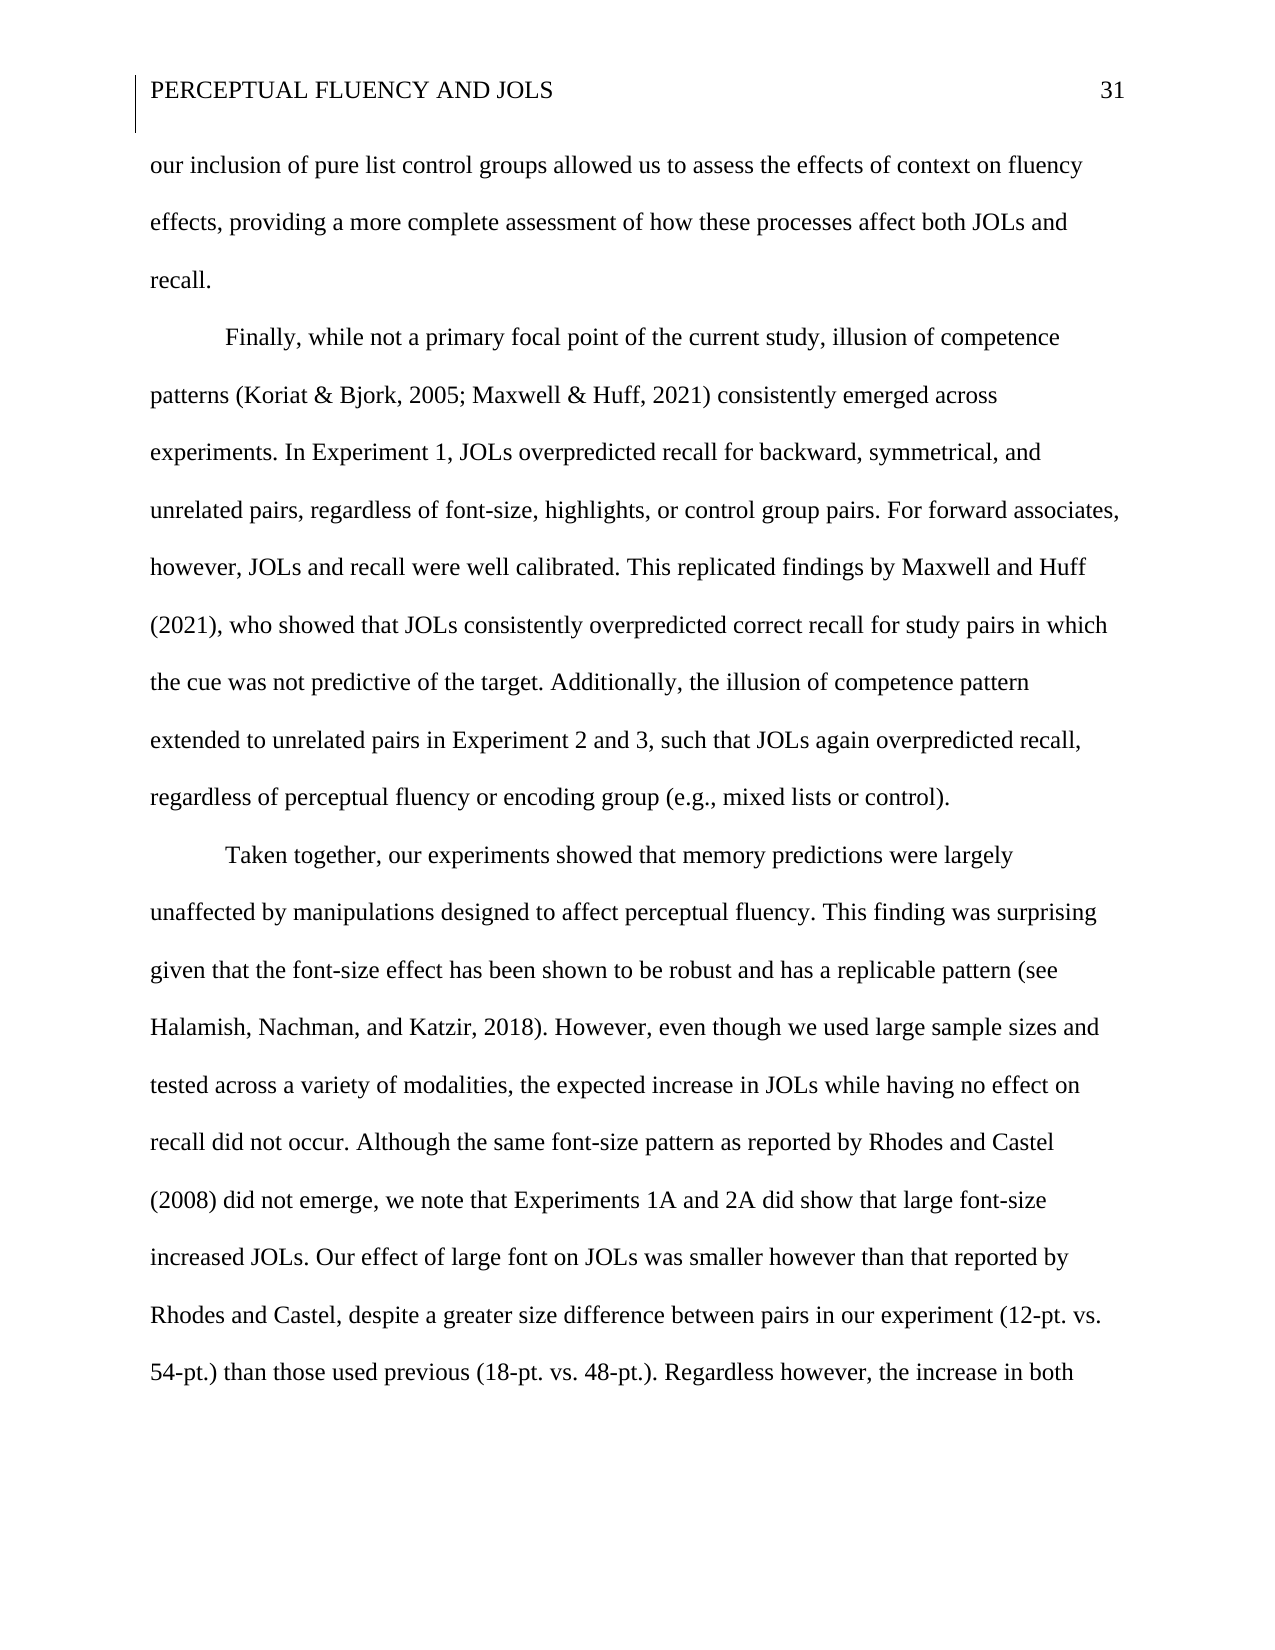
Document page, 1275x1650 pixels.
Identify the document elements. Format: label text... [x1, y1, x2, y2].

text Finally, while not a primary focal point of the current study, illusion of competence patterns (Koriat & Bjork, 2005; Maxwell & Huff, 2021) consistently emerged across experiments. In Experiment 1, JOLs overpredicted recall for backward, symmetrical, and unrelated pairs, regardless of font-size, highlights, or control group pairs. For forward associates, however, JOLs and recall were well calibrated. This replicated findings by Maxwell and Huff (2021), who showed that JOLs consistently overpredicted correct recall for study pairs in which the cue was not predictive of the target. Additionally, the illusion of competence pattern extended to unrelated pairs in Experiment 2 and 3, such that JOLs again overpredicted recall, regardless of perceptual fluency or encoding group (e.g., mixed lists or control). [150, 322, 1125, 811]
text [150, 150, 1125, 294]
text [150, 840, 1125, 1386]
